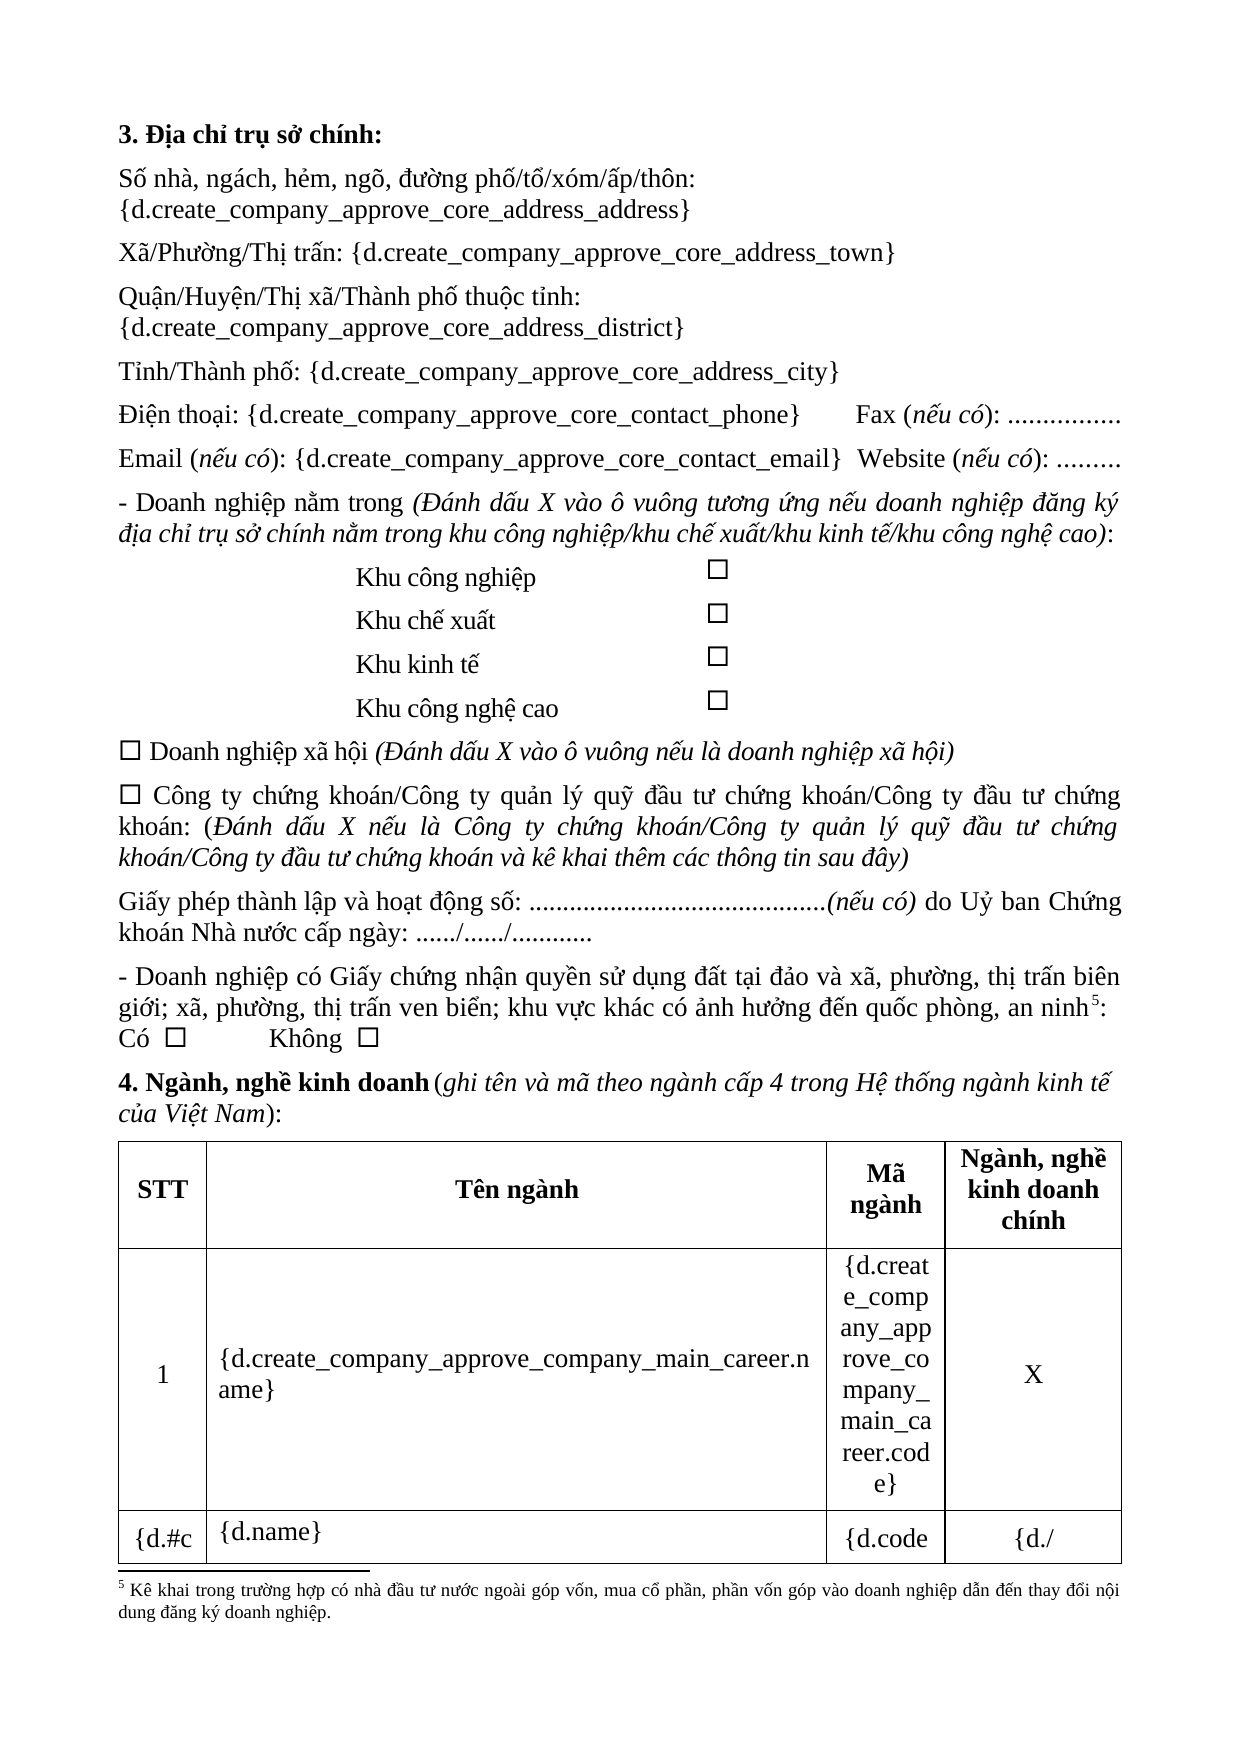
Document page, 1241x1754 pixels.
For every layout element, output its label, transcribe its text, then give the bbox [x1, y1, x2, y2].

text 4. Ngành, nghề kinh doanh (ghi tên và mã theo ngành cấp 4 trong Hệ thống ngành kinh tế của Việt Nam): [118, 1066, 1122, 1128]
text Doanh nghiệp xã hội (Đánh dấu X vào ô vuông nếu là doanh nghiệp xã hội) [118, 735, 1122, 767]
table_cell {d.#create_company_approve_company_opt_career}{d.$index+2} [119, 1511, 206, 1563]
text Công ty chứng khoán/Công ty quản lý quỹ đầu tư chứng khoán/Công ty đầu tư chứng khoán: (Đánh dấu X nếu là Công ty chứng khoán/Công ty quản lý quỹ đầu tư chứng khoán/Công ty đầu tư chứng khoán và kê khai thêm các thông tin sau đây) [118, 779, 1122, 873]
text Quận/Huyện/Thị xã/Thành phố thuộc tỉnh: {d.create_company_approve_core_address_district} [118, 280, 1122, 342]
table_cell {d.name} [207, 1511, 826, 1563]
text Tỉnh/Thành phố: {d.create_company_approve_core_address_city} [118, 355, 1122, 386]
table_header Khu công nghiệp [344, 561, 694, 604]
text - Doanh nghiệp nằm trong (Đánh dấu X vào ô vuông tương ứng nếu doanh nghiệp đăng ký địa chỉ trụ sở chính nằm trong khu công nghiệp/khu chế xuất/khu kinh tế/khu công nghệ cao): [118, 486, 1122, 548]
table_header [694, 561, 896, 604]
table_cell Khu công nghệ cao [344, 692, 694, 735]
table_cell {d.code} [827, 1511, 944, 1563]
text Giấy phép thành lập và hoạt động số: (nếu có) do Uỷ ban Chứng khoán Nhà nước cấp ngày: ....../....../............ [118, 885, 1122, 947]
table_cell X [946, 1249, 1121, 1510]
table_header STT [119, 1142, 206, 1248]
table_header Tên ngành [207, 1142, 826, 1248]
table_cell [694, 648, 896, 692]
table_cell [694, 604, 896, 648]
text Số nhà, ngách, hẻm, ngõ, đường phố/tổ/xóm/ấp/thôn: {d.create_company_approve_core_address_address} [118, 162, 1122, 224]
table_cell [694, 692, 896, 735]
table_cell {d.create_company_approve_company_main_career.code} [827, 1249, 944, 1510]
table_cell {d./create_company_approve_company_opt_career} [946, 1511, 1121, 1563]
text Điện thoại: {d.create_company_approve_core_contact_phone} Fax (nếu có): [118, 399, 1122, 430]
table_header Ngành, nghề kinh doanh chính [946, 1142, 1121, 1248]
table_cell 1 [119, 1249, 206, 1510]
text Email (nếu có): {d.create_company_approve_core_contact_email} Website (nếu có): [118, 442, 1122, 473]
text Xã/Phường/Thị trấn: {d.create_company_approve_core_address_town} [118, 237, 1122, 268]
table_cell Khu chế xuất [344, 604, 694, 648]
table_cell {d.create_company_approve_company_main_career.name} [207, 1249, 826, 1510]
text - Doanh nghiệp có Giấy chứng nhận quyền sử dụng đất tại đảo và xã, phường, thị trấn biên giới; xã, phường, thị trấn ven biển; khu vực khác có ảnh hưởng đến quốc phòng, an ninh: Có Không [118, 960, 1122, 1053]
text 3. Địa chỉ trụ sở chính: [118, 118, 1122, 149]
table_header Mã ngành [827, 1142, 944, 1248]
table_cell Khu kinh tế [344, 648, 694, 692]
